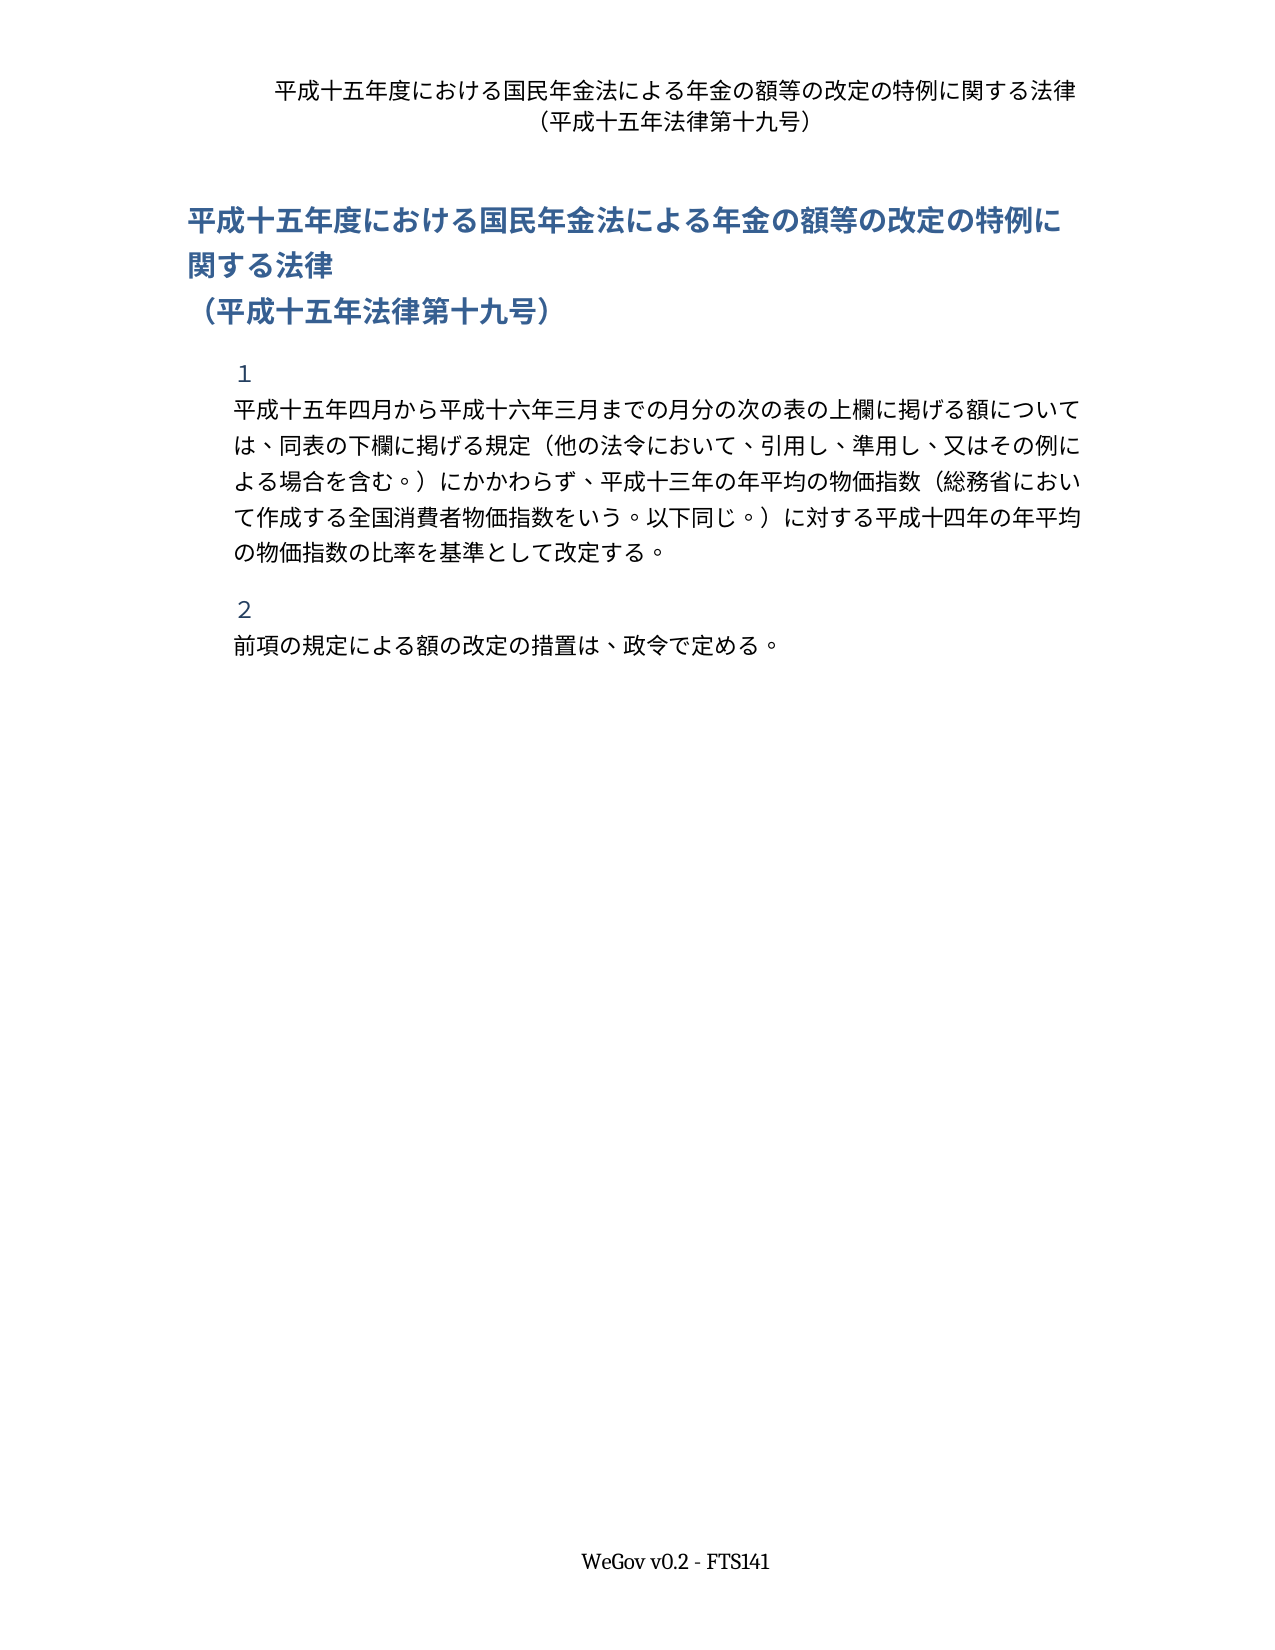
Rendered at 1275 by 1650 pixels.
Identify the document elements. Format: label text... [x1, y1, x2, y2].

subtitle 平成十五年度における国民年金法による年金の額等の改定の特例に関する法律 （平成十五年法律第十九号） [187, 200, 1087, 331]
subtitle ２ [233, 594, 1087, 625]
subtitle １ [233, 358, 1087, 389]
text 平成十五年四月から平成十六年三月までの月分の次の表の上欄に掲げる額については、同表の下欄に掲げる規定（他の法令において、引用し、準用し、又はその例による場合を含む。）にかかわらず、平成十三年の年平均の物価指数（総務省において作成する全国消費者物価指数をいう。以下同じ。）に対する平成十四年の年平均の物価指数の比率を基準として改定する。 [233, 394, 1087, 569]
text 前項の規定による額の改定の措置は、政令で定める。 [233, 630, 1087, 661]
